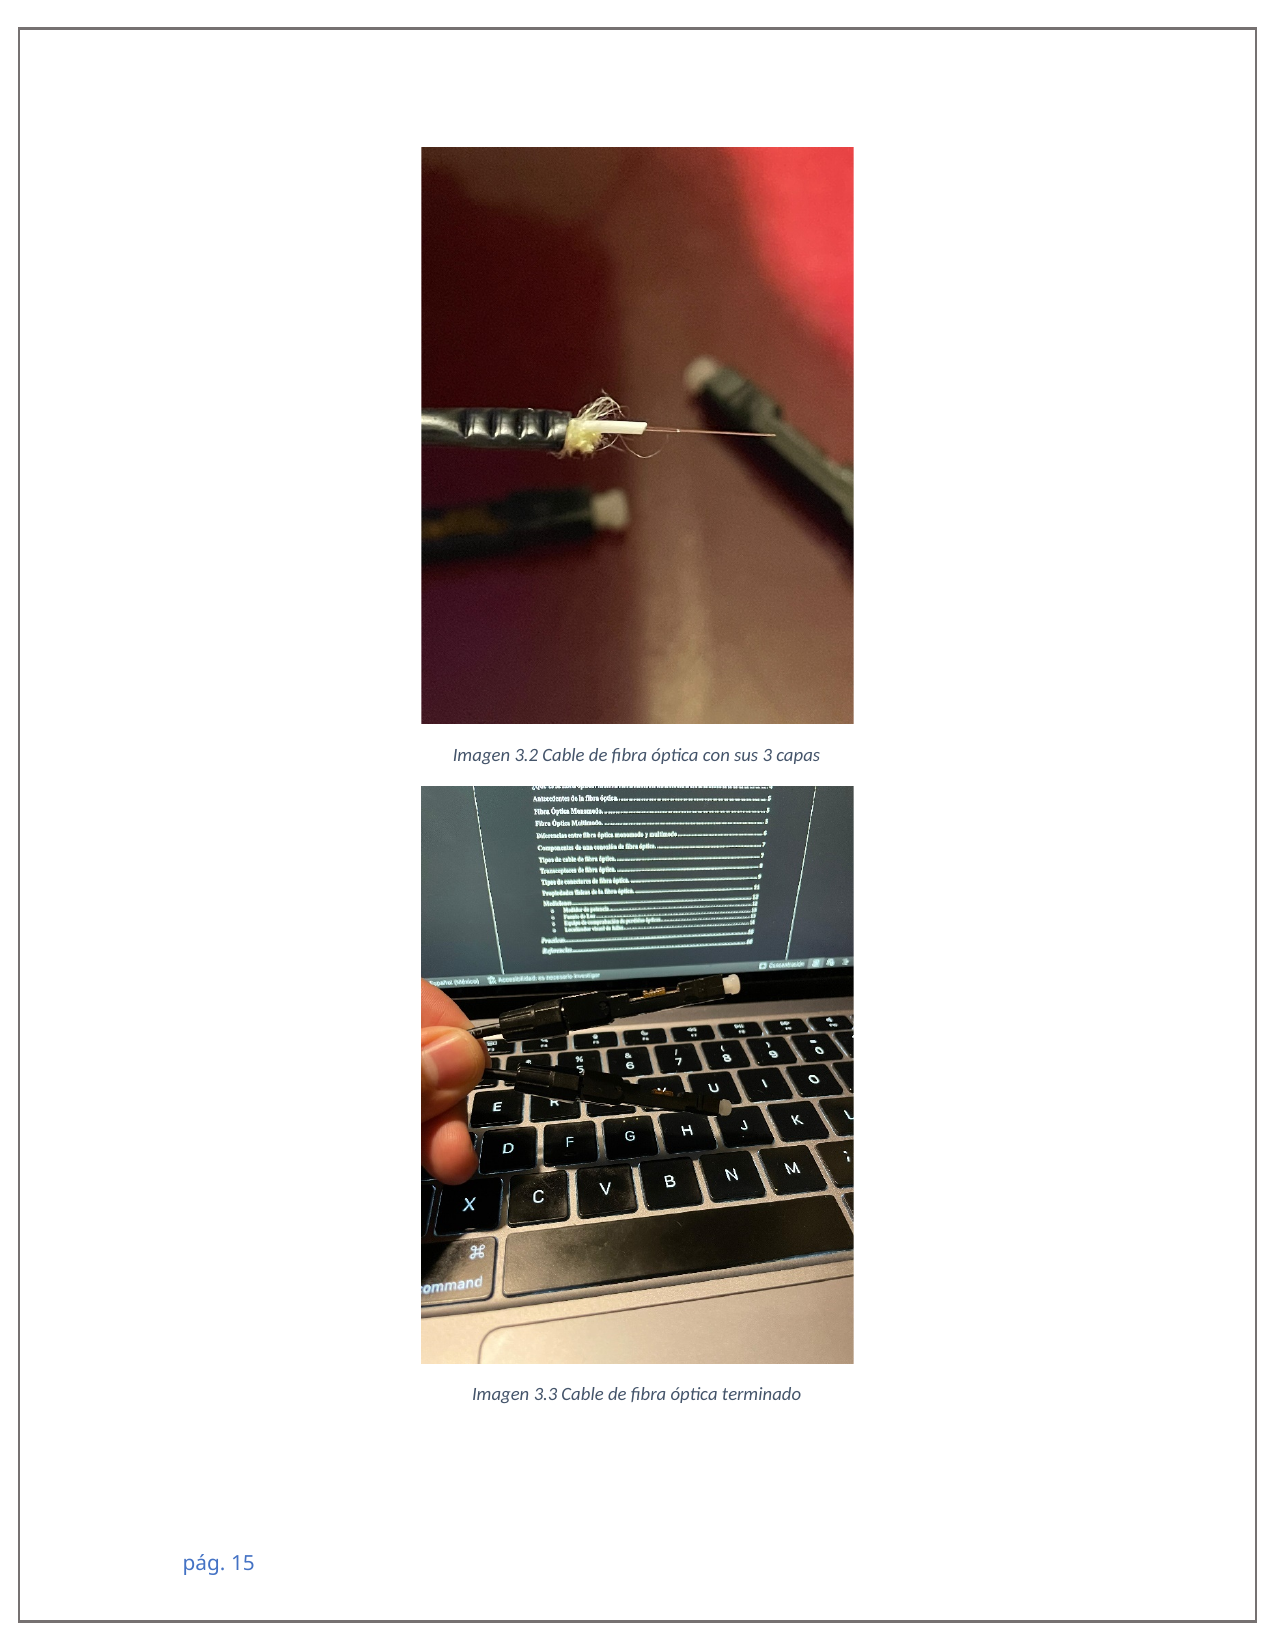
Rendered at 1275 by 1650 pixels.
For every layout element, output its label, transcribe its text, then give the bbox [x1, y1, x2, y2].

picture [421, 147, 854, 724]
text Imagen 3.2 Cable de fibra óptica con sus 3 capas [177, 743, 1098, 766]
picture [421, 786, 854, 1364]
